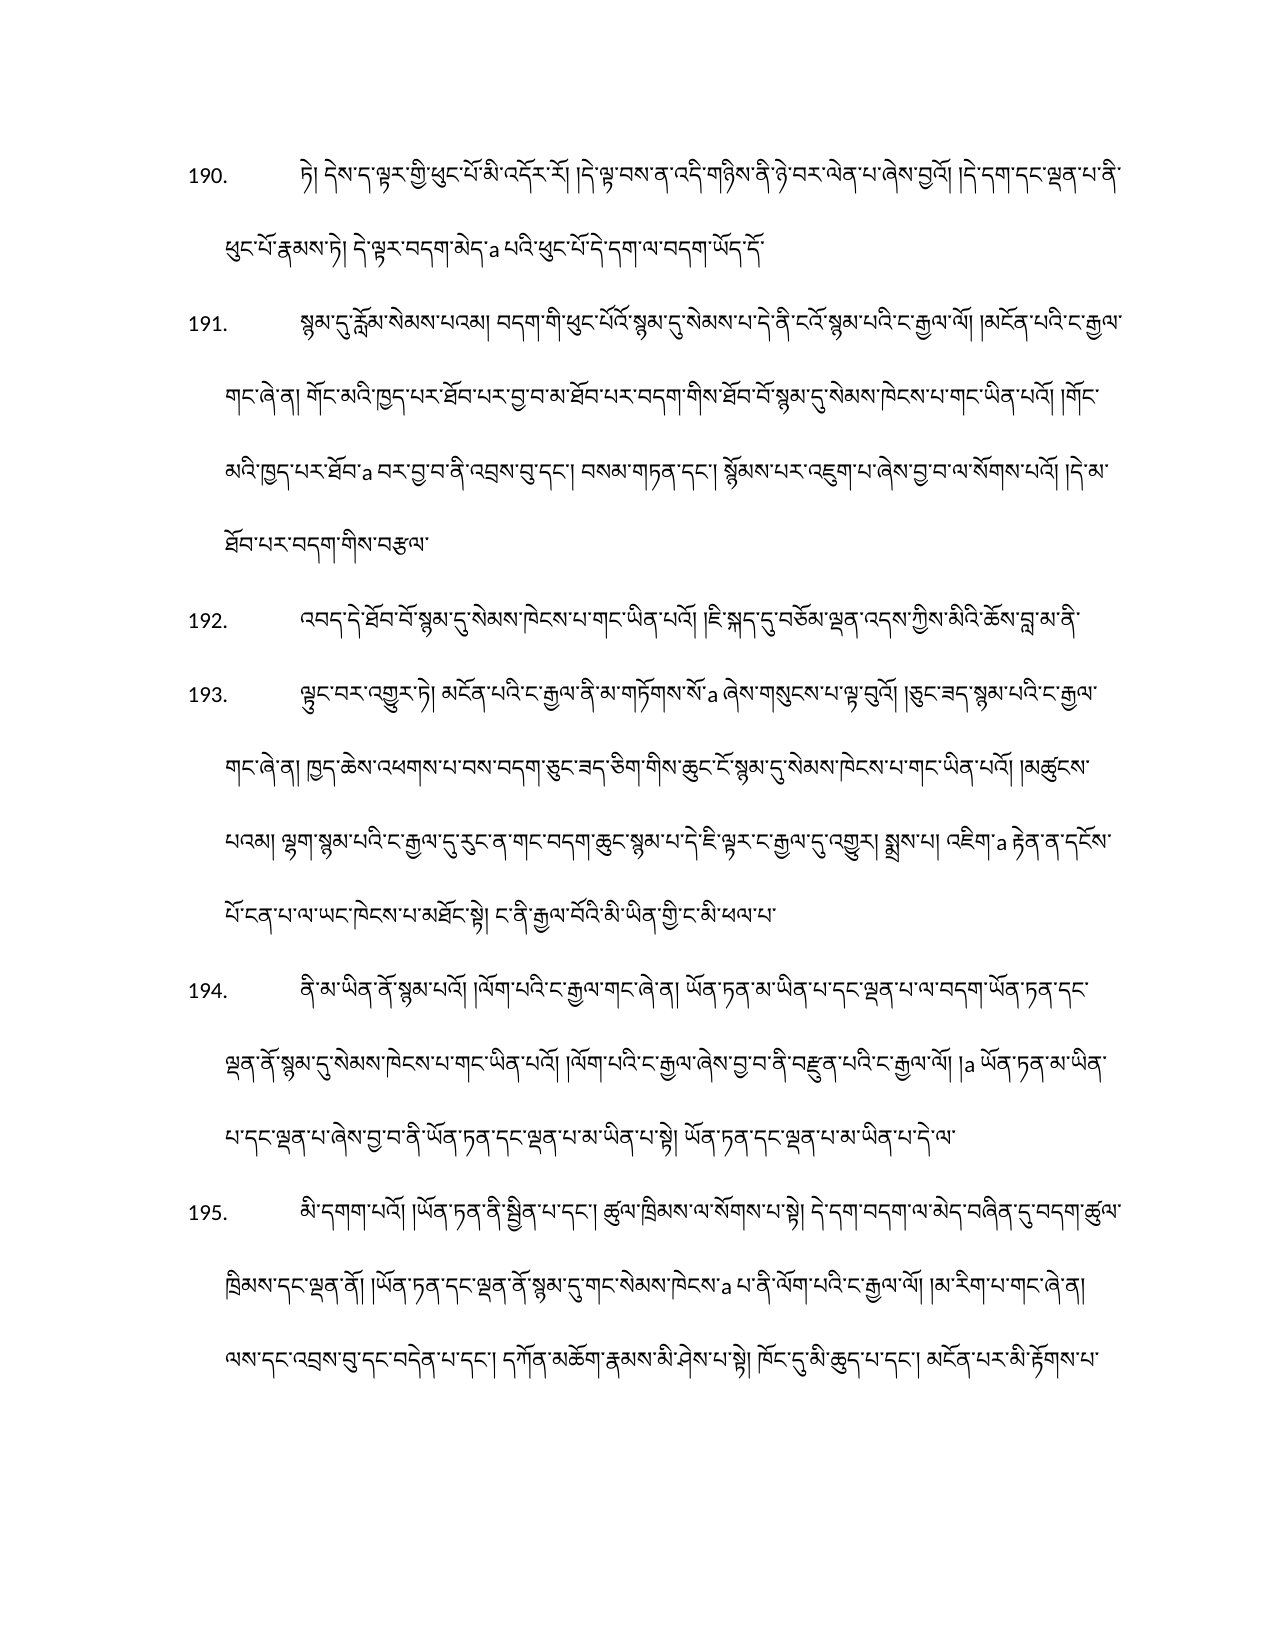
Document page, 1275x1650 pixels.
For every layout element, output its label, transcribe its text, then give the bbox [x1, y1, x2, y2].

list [187, 1187, 1125, 1399]
list ཏེ། དེས་ད་ལྟར་གྱི་ཕུང་པོ་མི་འདོར་རོ། །དེ་ལྟ་བས་ན་འདི་གཉིས་ནི་ཉེ་བར་ལེན་པ་ཞེས་བྱའོ། །དེ་དག་དང་ལྡན་པ་ནི་ཕུང་པོ་རྣམས་ཏེ། དེ་ལྟར་བདག་མེད་aཔའི་ཕུང་པོ་དེ་དག་ལ་བདག་ཡོད་དོ་ [187, 150, 1125, 288]
list ལྟུང་བར་འགྱུར་ཏེ། མངོན་པའི་ང་རྒྱལ་ནི་མ་གཏོགས་སོ་aཞེས་གསུངས་པ་ལྟ་བུའོ། །ཅུང་ཟད་སྙམ་པའི་ང་རྒྱལ་གང་ཞེ་ན། ཁྱད་ཆེས་འཕགས་པ་བས་བདག་ཅུང་ཟད་ཅིག་གིས་ཆུང་ངོ་སྙམ་དུ་སེམས་ཁེངས་པ་གང་ཡིན་པའོ། །མཚུངས་པའམ། ལྷག་སྙམ་པའི་ང་རྒྱལ་དུ་རུང་ན་གང་བདག་ཆུང་སྙམ་པ་དེ་ཇི་ལྟར་ང་རྒྱལ་དུ་འགྱུར། སྨྲས་པ། འཇིག་aརྟེན་ན་དངོས་པོ་ངན་པ་ལ་ཡང་ཁེངས་པ་མཐོང་སྟེ། ང་ནི་རྒྱལ་བོའི་མི་ཡིན་གྱི་ང་མི་ཕལ་པ་ [187, 668, 1125, 955]
list སྙམ་དུ་རློམ་སེམས་པའམ། བདག་གི་ཕུང་པོའོ་སྙམ་དུ་སེམས་པ་དེ་ནི་ངའོ་སྙམ་པའི་ང་རྒྱལ་ལོ། །མངོན་པའི་ང་རྒྱལ་གང་ཞེ་ན། གོང་མའི་ཁྱད་པར་ཐོབ་པར་བྱ་བ་མ་ཐོབ་པར་བདག་གིས་ཐོབ་བོ་སྙམ་དུ་སེམས་ཁེངས་པ་གང་ཡིན་པའོ། །གོང་མའི་ཁྱད་པར་ཐོབ་aབར་བྱ་བ་ནི་འབྲས་བུ་དང༌། བསམ་གཏན་དང༌། སྙོམས་པར་འཇུག་པ་ཞེས་བྱ་བ་ལ་སོགས་པའོ། །དེ་མ་ཐོབ་པར་བདག་གིས་བརྩལ་ [187, 298, 1125, 585]
list འབད་དེ་ཐོབ་བོ་སྙམ་དུ་སེམས་ཁེངས་པ་གང་ཡིན་པའོ། །ཇི་སྐད་དུ་བཅོམ་ལྡན་འདས་ཀྱིས་མིའི་ཆོས་བླ་མ་ནི་ [187, 594, 1125, 659]
list ནི་མ་ཡིན་ནོ་སྙམ་པའོ། །ལོག་པའི་ང་རྒྱལ་གང་ཞེ་ན། ཡོན་ཏན་མ་ཡིན་པ་དང་ལྡན་པ་ལ་བདག་ཡོན་ཏན་དང་ལྡན་ནོ་སྙམ་དུ་སེམས་ཁེངས་པ་གང་ཡིན་པའོ། །ལོག་པའི་ང་རྒྱལ་ཞེས་བྱ་བ་ནི་བརྫུན་པའི་ང་རྒྱལ་ལོ། །aཡོན་ཏན་མ་ཡིན་པ་དང་ལྡན་པ་ཞེས་བྱ་བ་ནི་ཡོན་ཏན་དང་ལྡན་པ་མ་ཡིན་པ་སྟེ། ཡོན་ཏན་དང་ལྡན་པ་མ་ཡིན་པ་དེ་ལ་ [187, 965, 1125, 1177]
